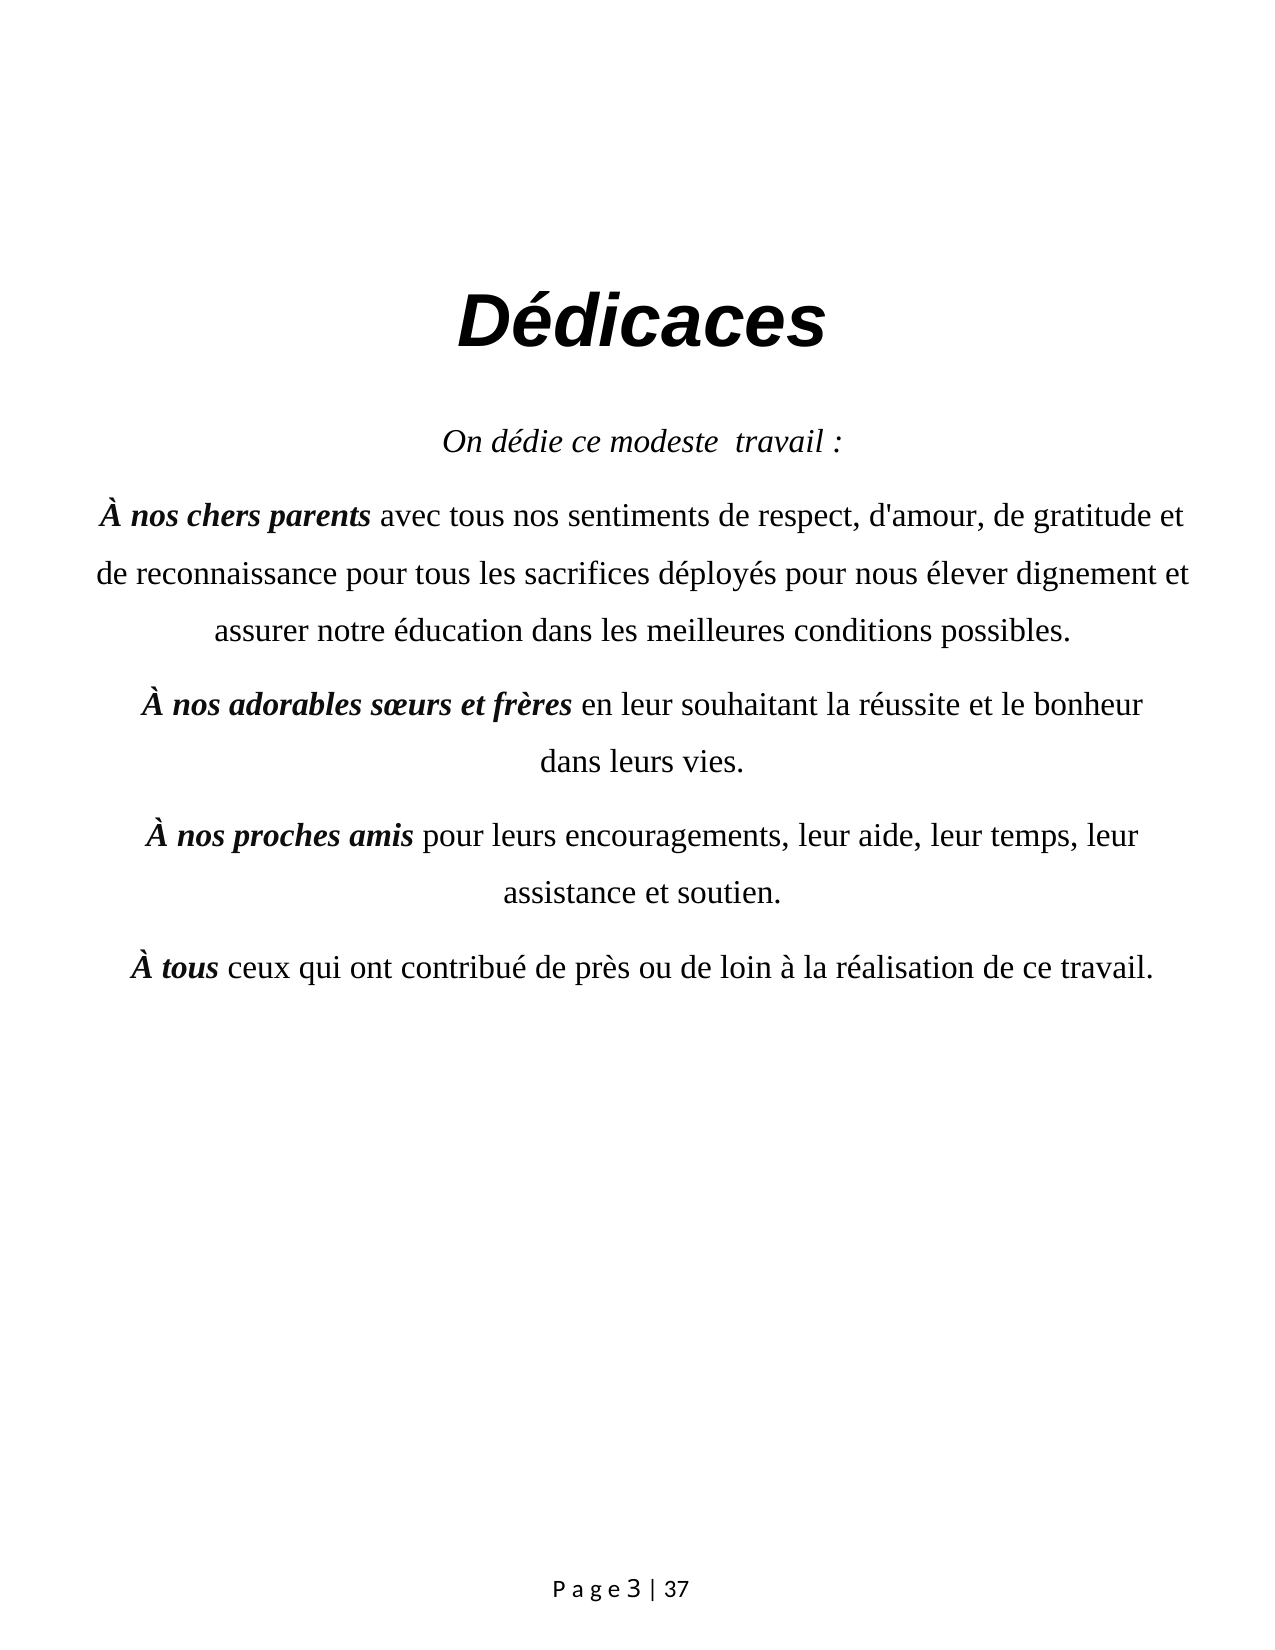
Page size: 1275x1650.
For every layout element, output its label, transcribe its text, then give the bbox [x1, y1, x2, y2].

text On dédie ce modeste travail : [107, 421, 1178, 459]
subtitle Dédicaces [107, 276, 1178, 362]
text À tous ceux qui ont contribué de près ou de loin à la réalisation de ce travail. [107, 947, 1178, 985]
text À nos adorables sœurs et frères en leur souhaitant la réussite et le bonheur dans leurs vies. [107, 684, 1177, 779]
text À nos chers parents avec tous nos sentiments de respect, d'amour, de gratitude et de reconnaissance pour tous les sacrifices déployés pour nous élever dignement et assurer notre éducation dans les meilleures conditions possibles. [91, 495, 1193, 649]
text À nos proches amis pour leurs encouragements, leur aide, leur temps, leur assistance et soutien. [107, 815, 1177, 911]
